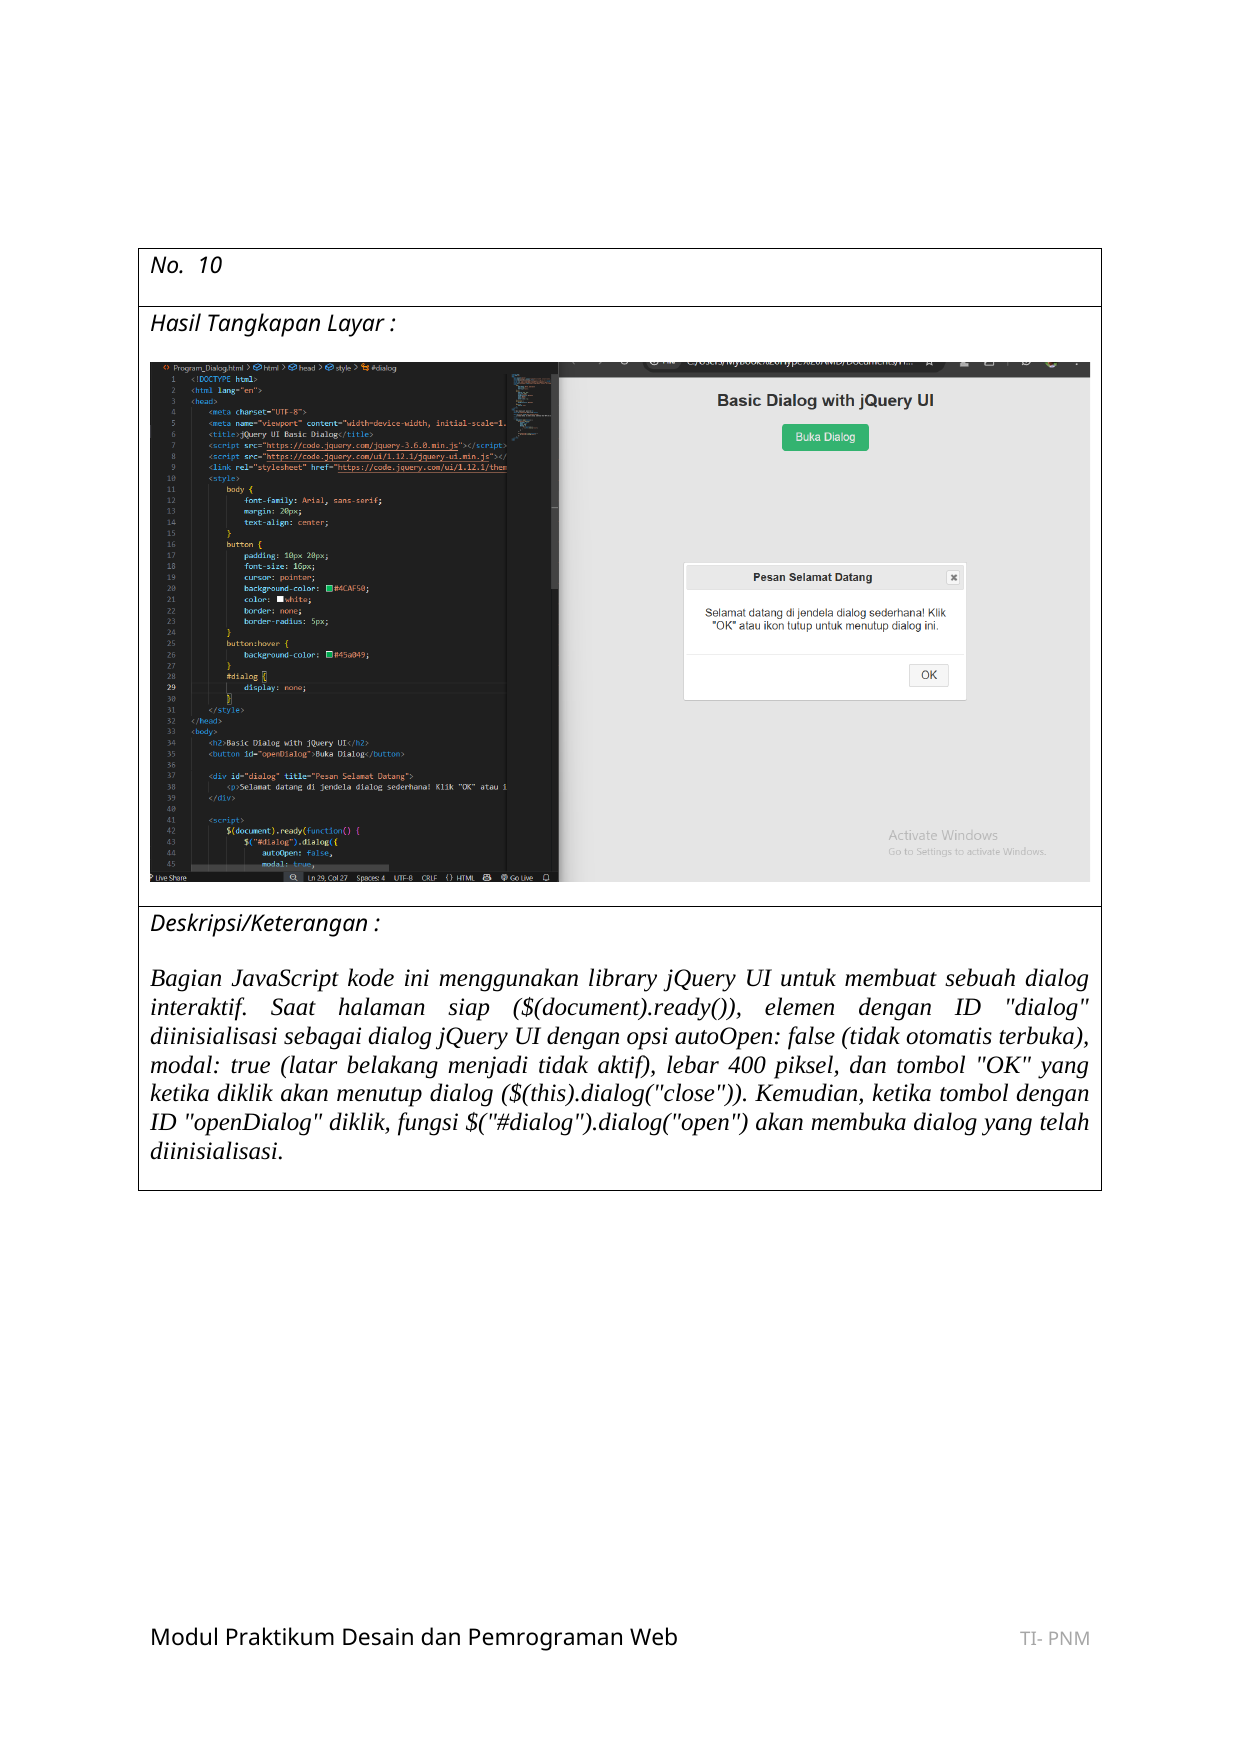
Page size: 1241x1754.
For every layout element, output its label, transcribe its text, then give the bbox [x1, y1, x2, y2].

table_header No. 10 [139, 249, 1101, 306]
table_cell Deskripsi/Keterangan : Bagian JavaScript kode ini menggunakan library jQuery UI untuk membuat sebuah dialog interaktif. Saat halaman siap ($(document).ready()), elemen dengan ID "dialog" diinisialisasi sebagai dialog jQuery UI dengan opsi autoOpen: false (tidak otomatis terbuka), modal: true (latar belakang menjadi tidak aktif), lebar 400 piksel, dan tombol "OK" yang ketika diklik akan menutup dialog ($(this).dialog("close")). Kemudian, ketika tombol dengan ID "openDialog" diklik, fungsi $("#dialog").dialog("open") akan membuka dialog yang telah diinisialisasi. [139, 907, 1101, 1190]
table_cell Hasil Tangkapan Layar : [139, 307, 1101, 906]
picture [150, 362, 1091, 882]
